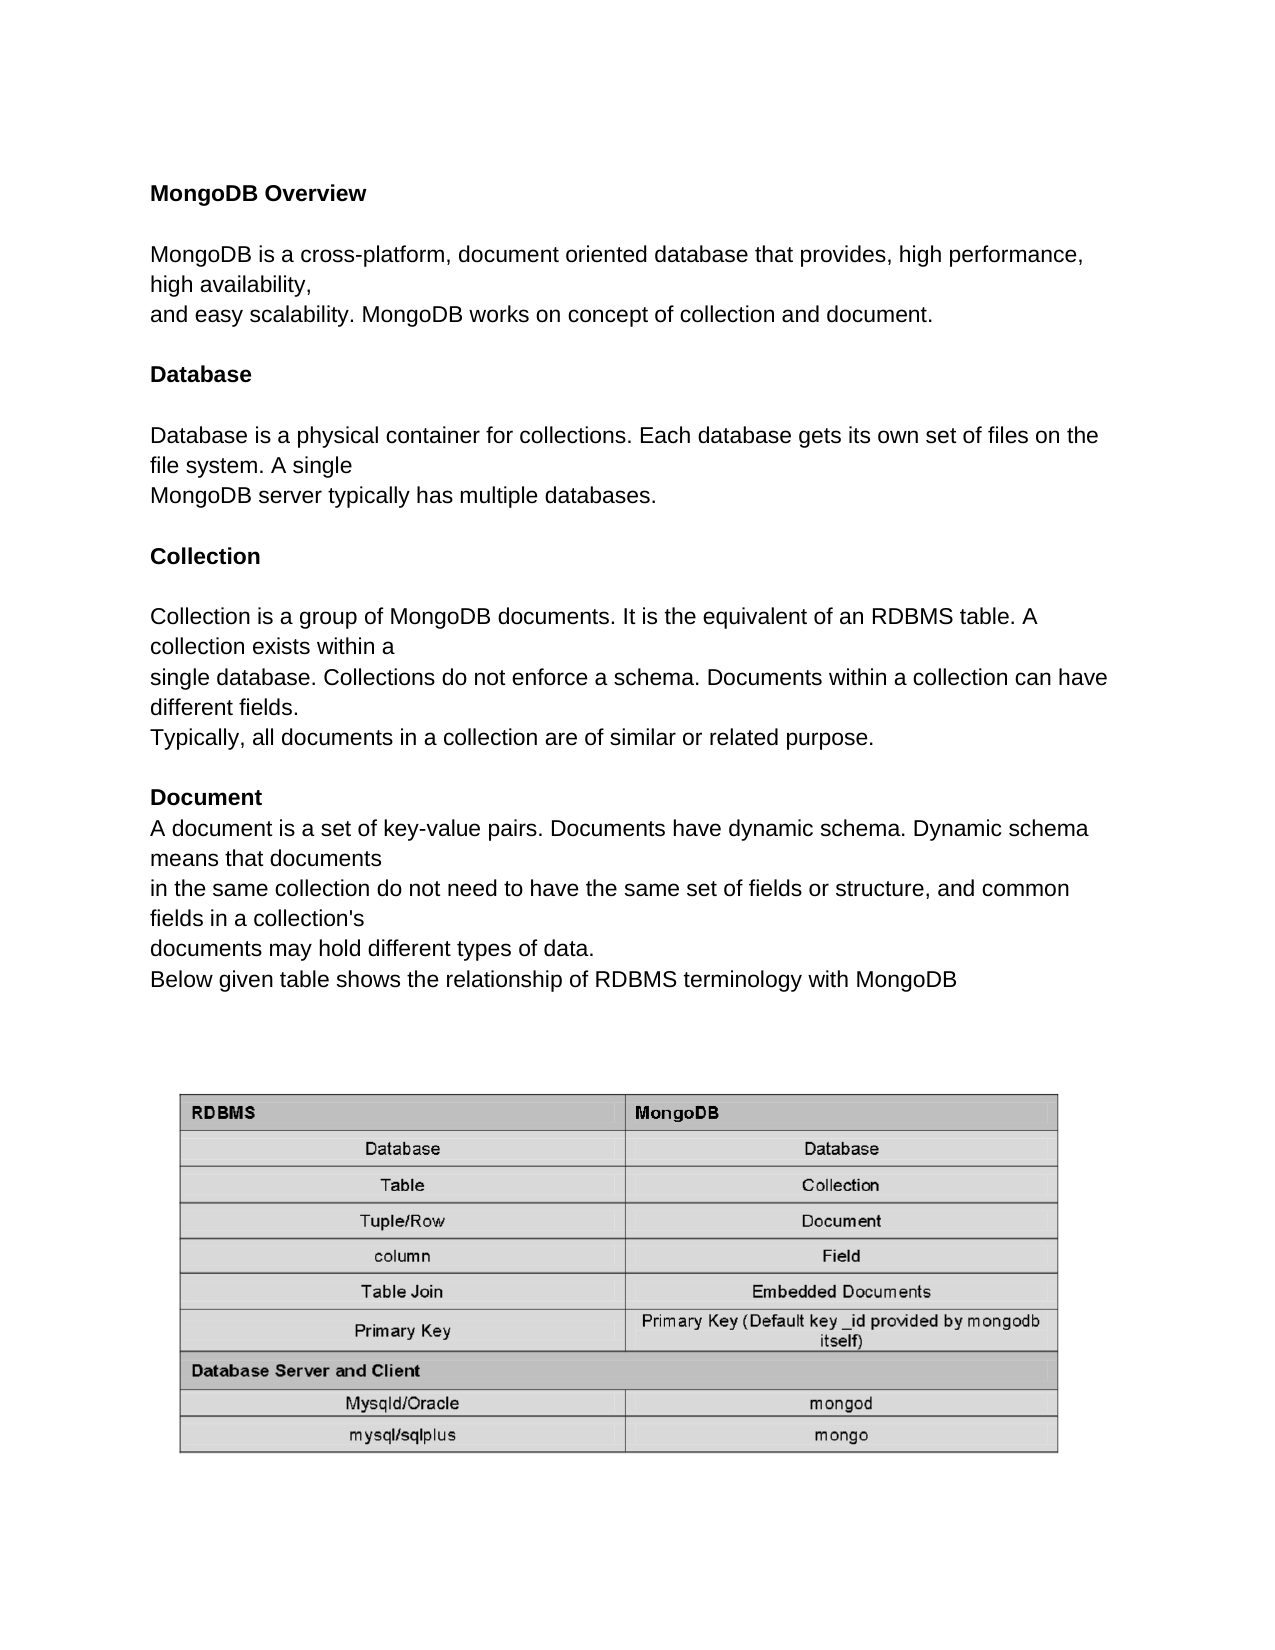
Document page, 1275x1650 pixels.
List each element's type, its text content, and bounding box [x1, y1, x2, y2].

text Database [150, 361, 1125, 388]
text Document [150, 784, 1125, 811]
text in the same collection do not need to have the same set of fields or structure, and common fields in a collection's [150, 875, 1125, 932]
text Collection [150, 543, 1125, 569]
text MongoDB server typically has multiple databases. [150, 482, 1125, 509]
text Below given table shows the relationship of RDBMS terminology with MongoDB [150, 966, 1125, 992]
text and easy scalability. MongoDB works on concept of collection and document. [150, 301, 1125, 327]
text MongoDB Overview [150, 180, 1125, 207]
text A document is a set of key-value pairs. Documents have dynamic schema. Dynamic schema means that documents [150, 814, 1125, 871]
text Collection is a group of MongoDB documents. It is the equivalent of an RDBMS table. A collection exists within a [150, 603, 1125, 660]
picture [150, 1086, 1125, 1464]
text documents may hold different types of data. [150, 935, 1125, 962]
text Database is a physical container for collections. Each database gets its own set of files on the file system. A single [150, 422, 1125, 478]
text Typically, all documents in a collection are of similar or related purpose. [150, 724, 1125, 750]
text single database. Collections do not enforce a schema. Documents within a collection can have different fields. [150, 663, 1125, 720]
text MongoDB is a cross-platform, document oriented database that provides, high performance, high availability, [150, 241, 1125, 297]
